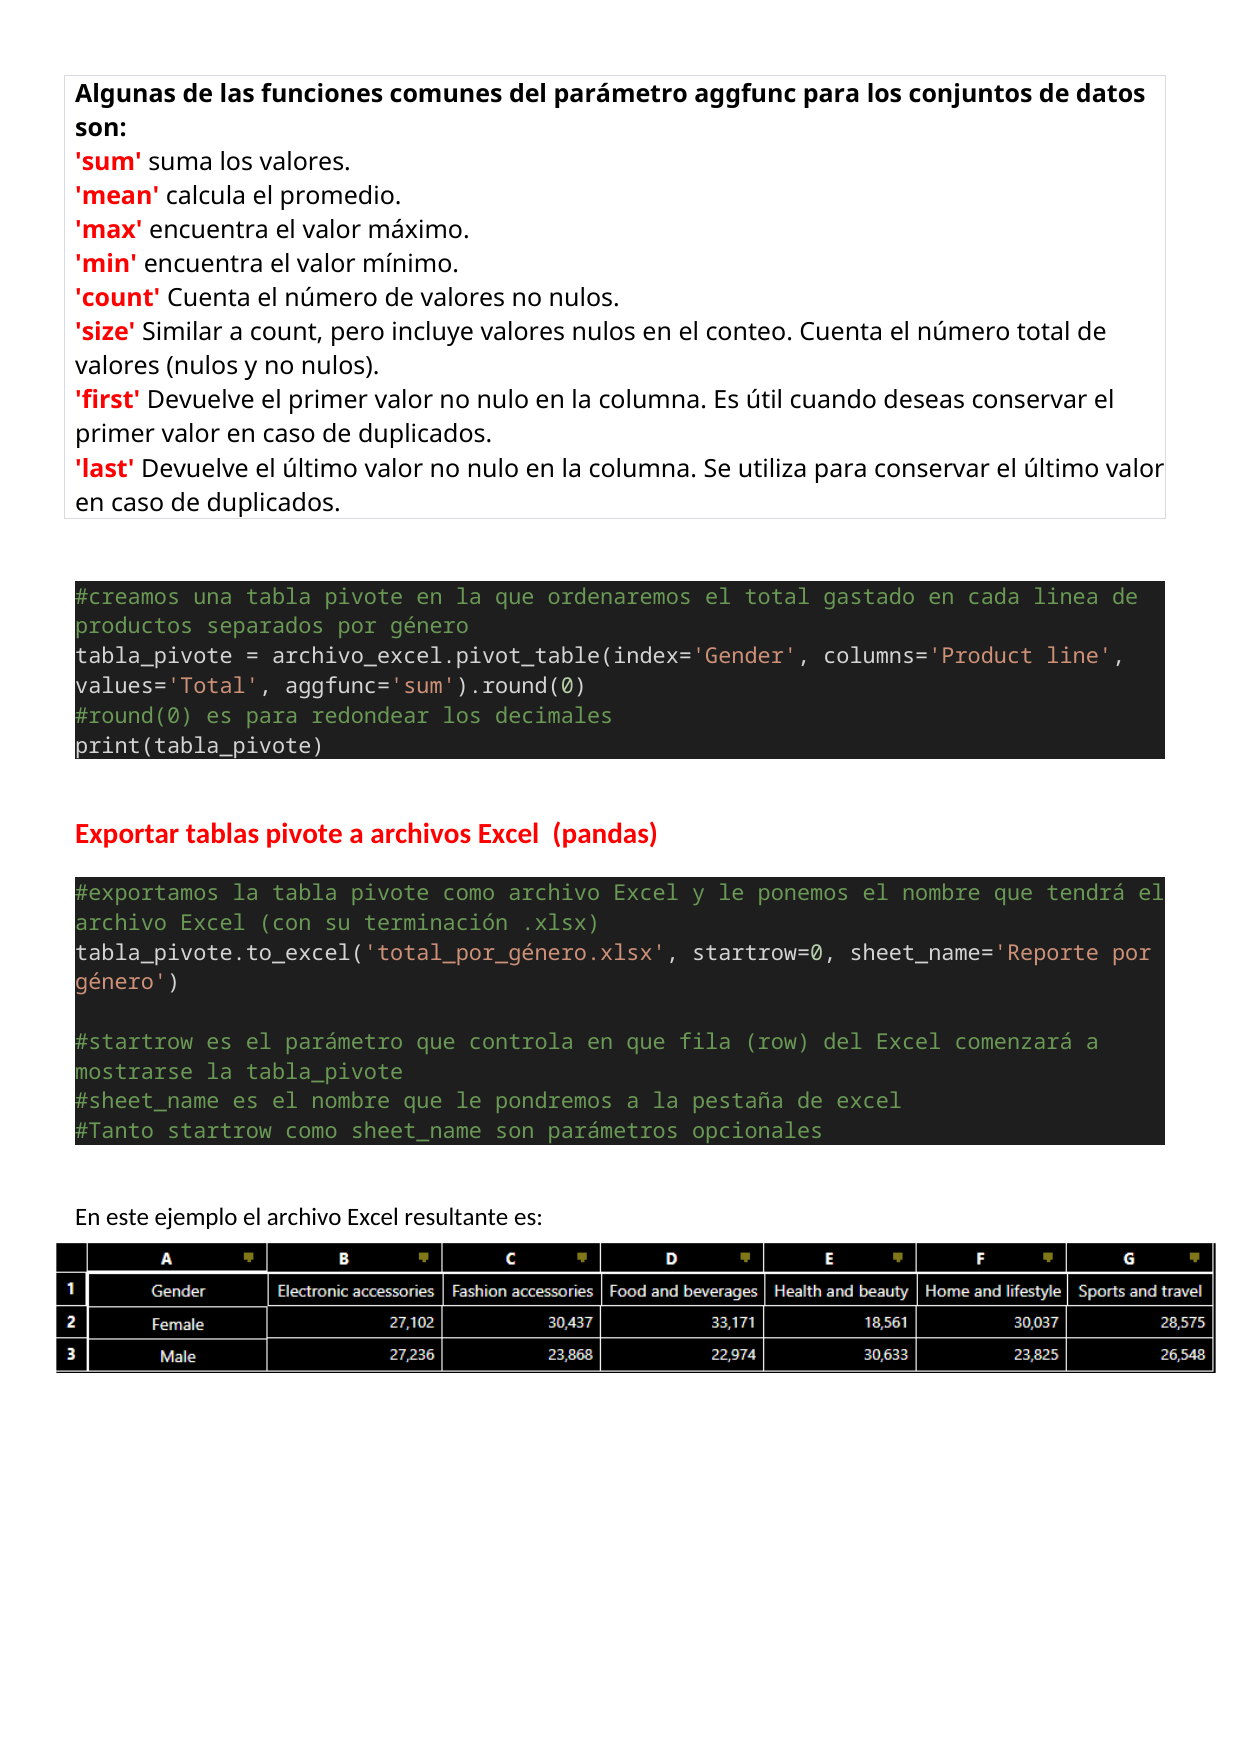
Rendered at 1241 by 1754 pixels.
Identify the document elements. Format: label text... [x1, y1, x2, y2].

text tabla_pivote.to_excel('total_por_género.xlsx', startrow=0, sheet_name='Reporte por género') [75, 937, 1165, 996]
text 'mean' calcula el promedio. [75, 178, 1165, 212]
text 'size' Similar a count, pero incluye valores nulos en el conteo. Cuenta el número total de valores (nulos y no nulos). [75, 314, 1165, 382]
text #round(0) es para redondear los decimales [75, 700, 1165, 729]
text Algunas de las funciones comunes del parámetro aggfunc para los conjuntos de datos son: [65, 76, 1165, 144]
text #sheet_name es el nombre que le pondremos a la pestaña de excel [75, 1086, 1165, 1115]
text #startrow es el parámetro que controla en que fila (row) del Excel comenzará a mostrarse la tabla_pivote [75, 1026, 1165, 1086]
text tabla_pivote = archivo_excel.pivot_table(index='Gender', columns='Product line', values='Total', aggfunc='sum').round(0) [75, 640, 1165, 700]
text 'first' Devuelve el primer valor no nulo en la columna. Es útil cuando deseas conservar el primer valor en caso de duplicados. [75, 382, 1165, 450]
text #creamos una tabla pivote en la que ordenaremos el total gastado en cada linea de productos separados por género [75, 581, 1165, 640]
text print(tabla_pivote) [75, 729, 1165, 759]
text #exportamos la tabla pivote como archivo Excel y le ponemos el nombre que tendrá el archivo Excel (con su terminación .xlsx) [75, 877, 1165, 937]
text 'count' Cuenta el número de valores no nulos. [75, 280, 1165, 314]
picture [56, 1242, 1216, 1373]
text Exportar tablas pivote a archivos Excel (pandas) [75, 815, 1165, 851]
text 'max' encuentra el valor máximo. [75, 212, 1165, 246]
text En este ejemplo el archivo Excel resultante es: [75, 1201, 1165, 1231]
text 'sum' suma los valores. [75, 144, 1165, 178]
text #Tanto startrow como sheet_name son parámetros opcionales [75, 1115, 1165, 1145]
text 'min' encuentra el valor mínimo. [75, 246, 1165, 280]
text 'last' Devuelve el último valor no nulo en la columna. Se utiliza para conservar el último valor en caso de duplicados. [65, 450, 1165, 518]
